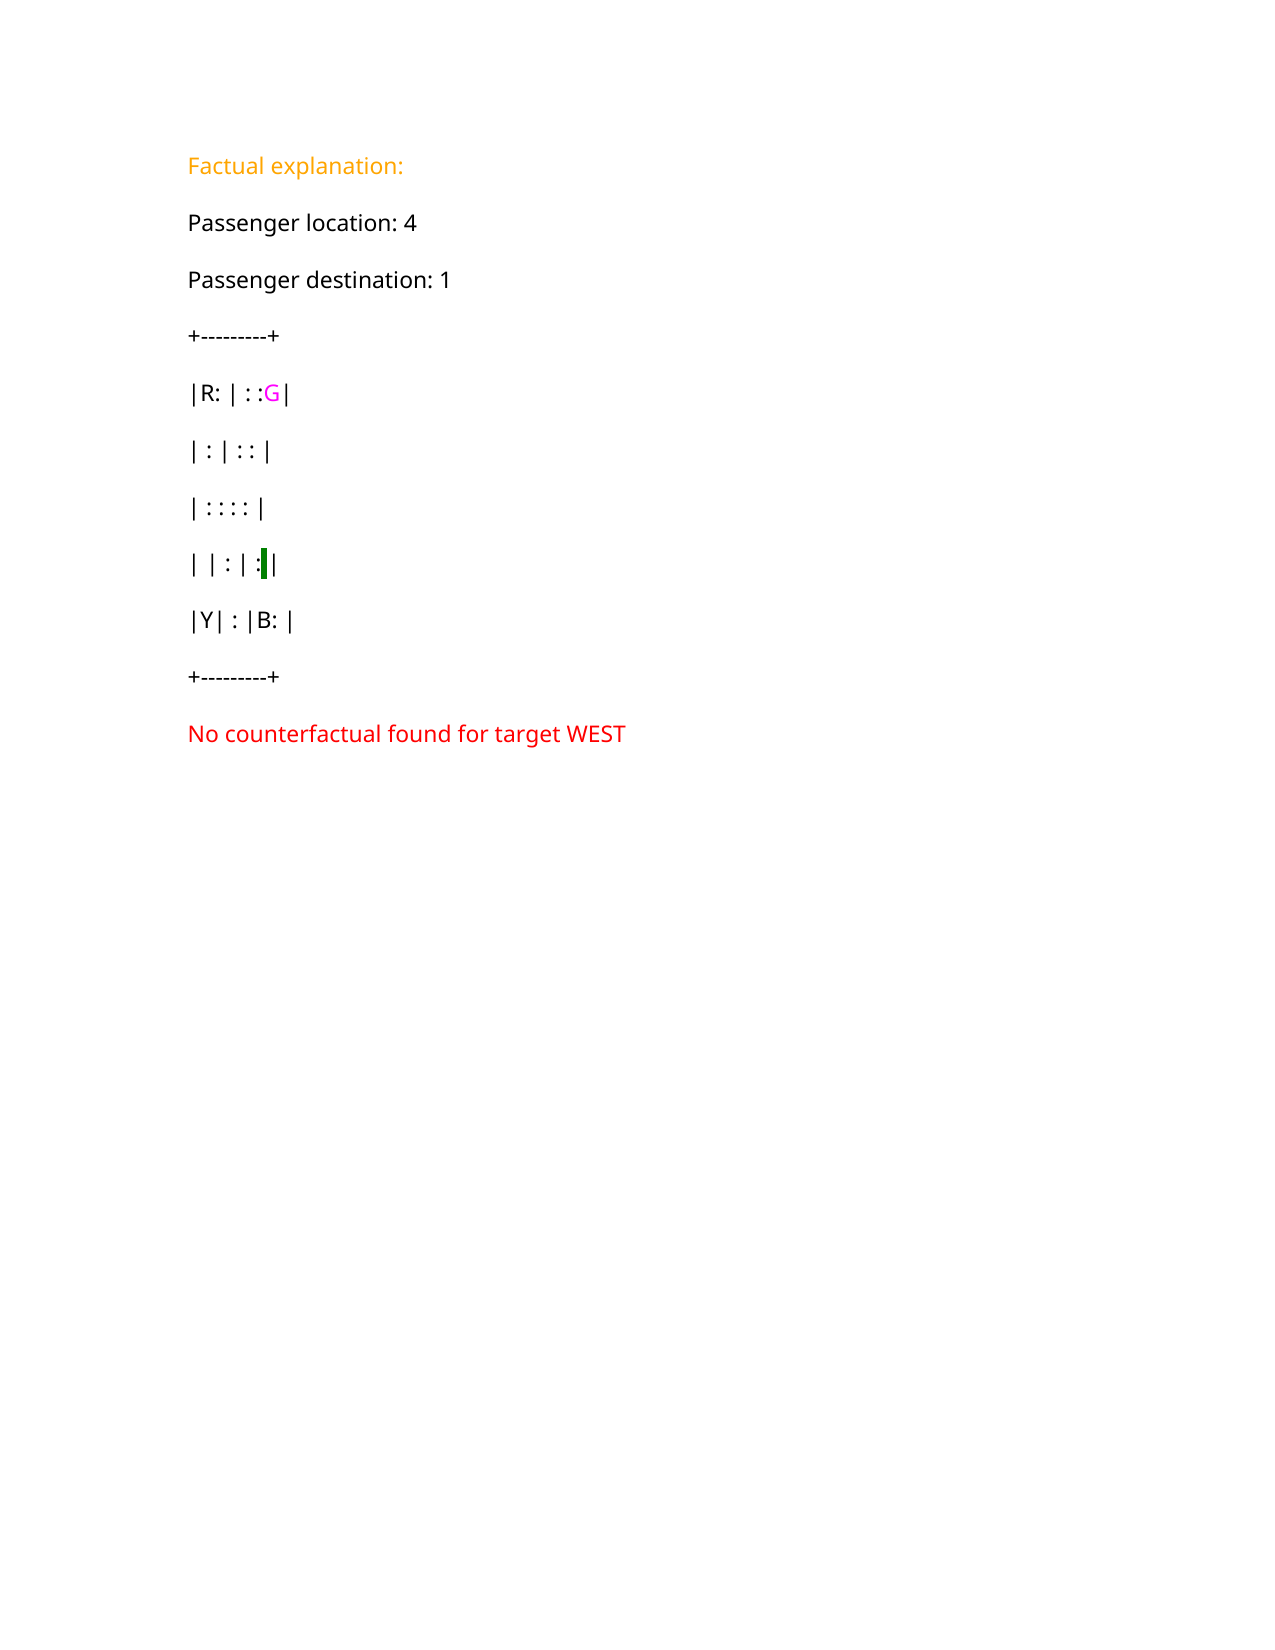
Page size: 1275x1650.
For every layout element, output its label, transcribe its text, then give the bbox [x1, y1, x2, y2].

text +---------+ [187, 320, 1087, 352]
text | | : | : | [187, 547, 1087, 579]
text Passenger destination: 1 [187, 263, 1087, 295]
text |R: | : :G| [187, 377, 1087, 408]
text |Y| : |B: | [187, 604, 1087, 635]
text | : | : : | [187, 434, 1087, 465]
text No counterfactual found for target WEST [187, 718, 1087, 749]
text Passenger location: 4 [187, 207, 1087, 238]
text +---------+ [187, 661, 1087, 692]
text | : : : : | [187, 491, 1087, 522]
text Factual explanation: [187, 150, 1087, 181]
